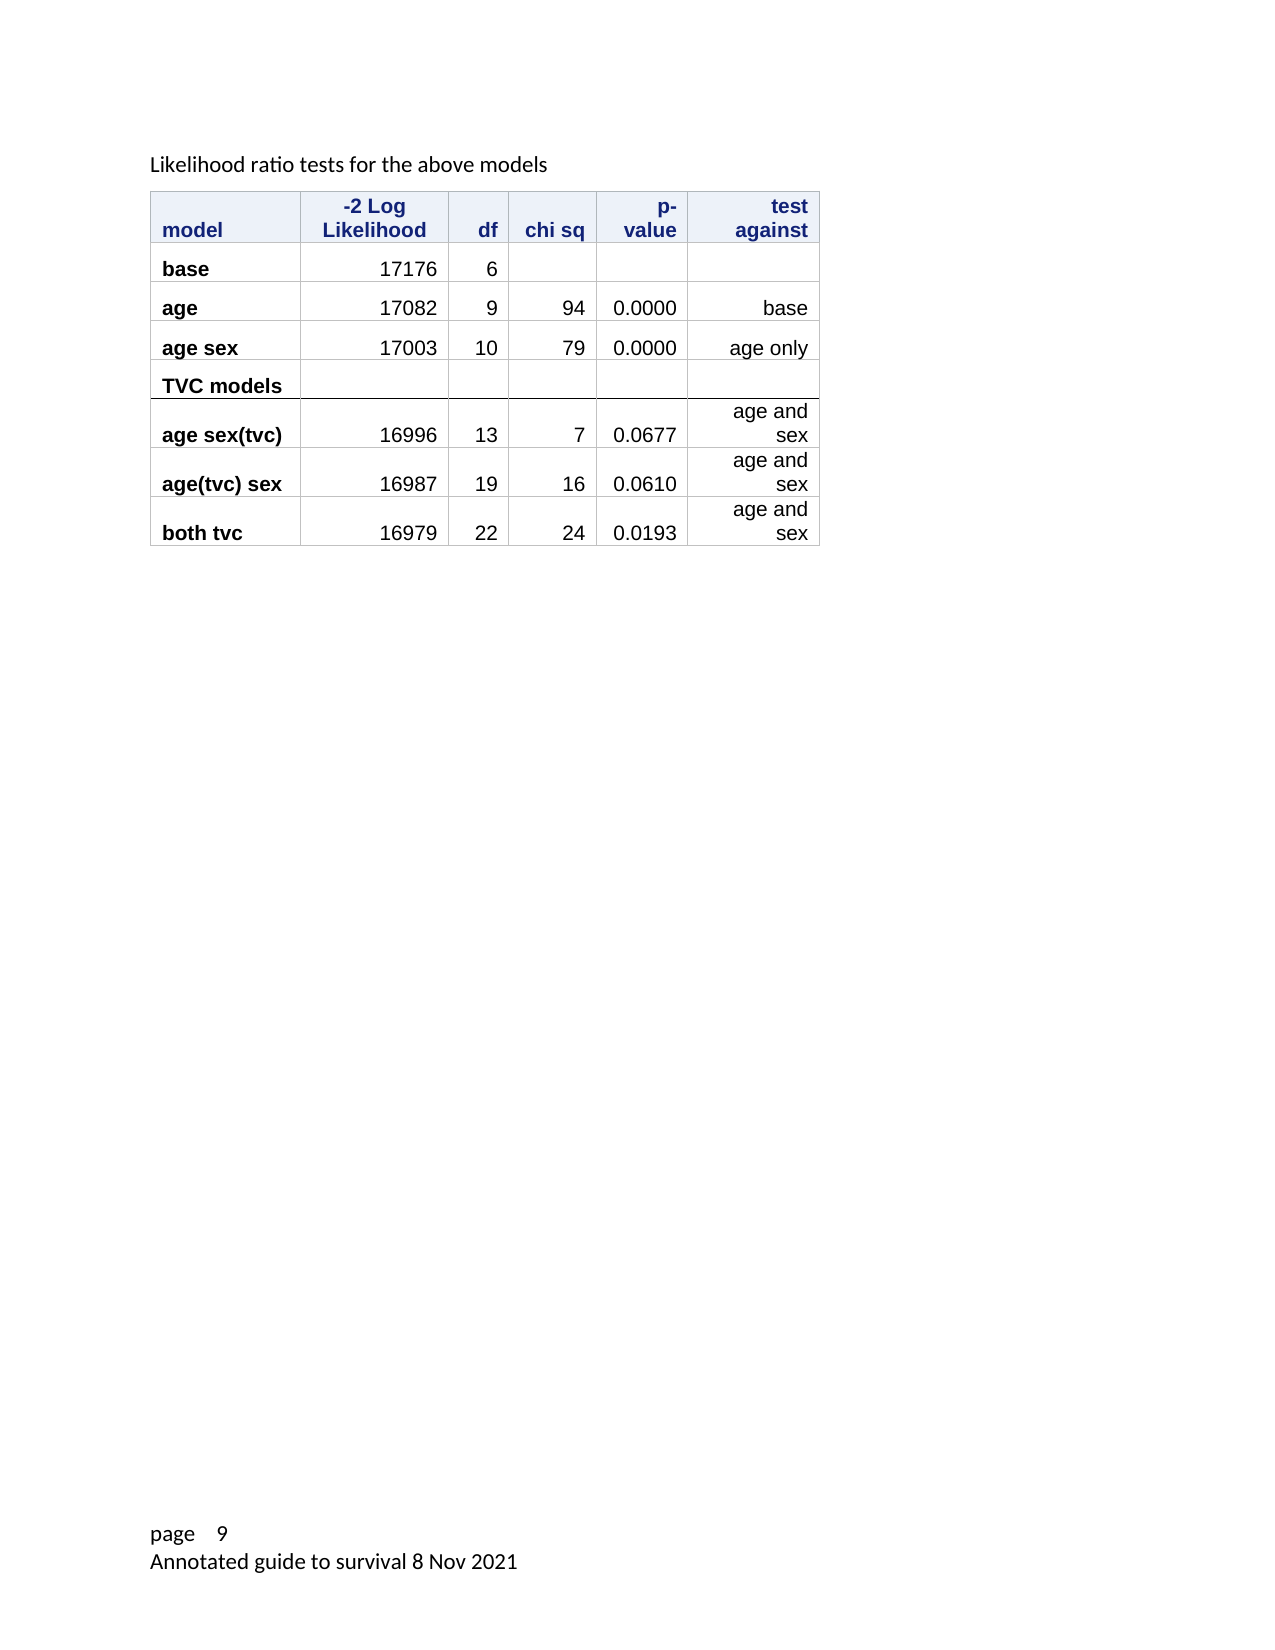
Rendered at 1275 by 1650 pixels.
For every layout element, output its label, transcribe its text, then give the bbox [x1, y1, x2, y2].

table_cell 9 [449, 282, 508, 320]
table_cell 6 [449, 243, 508, 281]
table_header p-value [597, 192, 687, 242]
table_header -2 Log Likelihood [301, 192, 448, 242]
table_cell age(tvc) sex [151, 448, 300, 496]
table_cell both tvc [151, 497, 300, 545]
table_cell [509, 243, 596, 281]
table_cell [688, 360, 819, 398]
table_header chi sq [509, 192, 596, 242]
table_cell 17082 [301, 282, 448, 320]
table_cell age and sex [688, 497, 819, 545]
table_cell age only [688, 321, 819, 359]
table_cell 17176 [301, 243, 448, 281]
table_cell 0.0610 [597, 448, 687, 496]
table_cell 0.0000 [597, 321, 687, 359]
table_cell 16979 [301, 497, 448, 545]
table_cell 19 [449, 448, 508, 496]
table_cell 10 [449, 321, 508, 359]
table_cell 0.0000 [597, 282, 687, 320]
table_cell 24 [509, 497, 596, 545]
table_cell [597, 243, 687, 281]
table_cell 13 [449, 399, 508, 447]
table_cell 7 [509, 399, 596, 447]
table_cell age sex(tvc) [151, 399, 300, 447]
table_cell age and sex [688, 399, 819, 447]
table_cell TVC models [151, 360, 300, 398]
table_cell age sex [151, 321, 300, 359]
table_cell age and sex [688, 448, 819, 496]
table_header df [449, 192, 508, 242]
table_cell base [151, 243, 300, 281]
text Likelihood ratio tests for the above models [150, 150, 1125, 178]
table_cell 16 [509, 448, 596, 496]
table_cell 17003 [301, 321, 448, 359]
table_cell [301, 360, 448, 398]
table_cell 79 [509, 321, 596, 359]
table_cell 0.0677 [597, 399, 687, 447]
table_cell age [151, 282, 300, 320]
table_cell [597, 360, 687, 398]
table_cell 16987 [301, 448, 448, 496]
table_cell [449, 360, 508, 398]
table_cell [509, 360, 596, 398]
table_cell base [688, 282, 819, 320]
table_cell 16996 [301, 399, 448, 447]
table_cell 0.0193 [597, 497, 687, 545]
table_header model [151, 192, 300, 242]
table_cell 22 [449, 497, 508, 545]
table_header test against [688, 192, 819, 242]
table_cell [688, 243, 819, 281]
table_cell 94 [509, 282, 596, 320]
